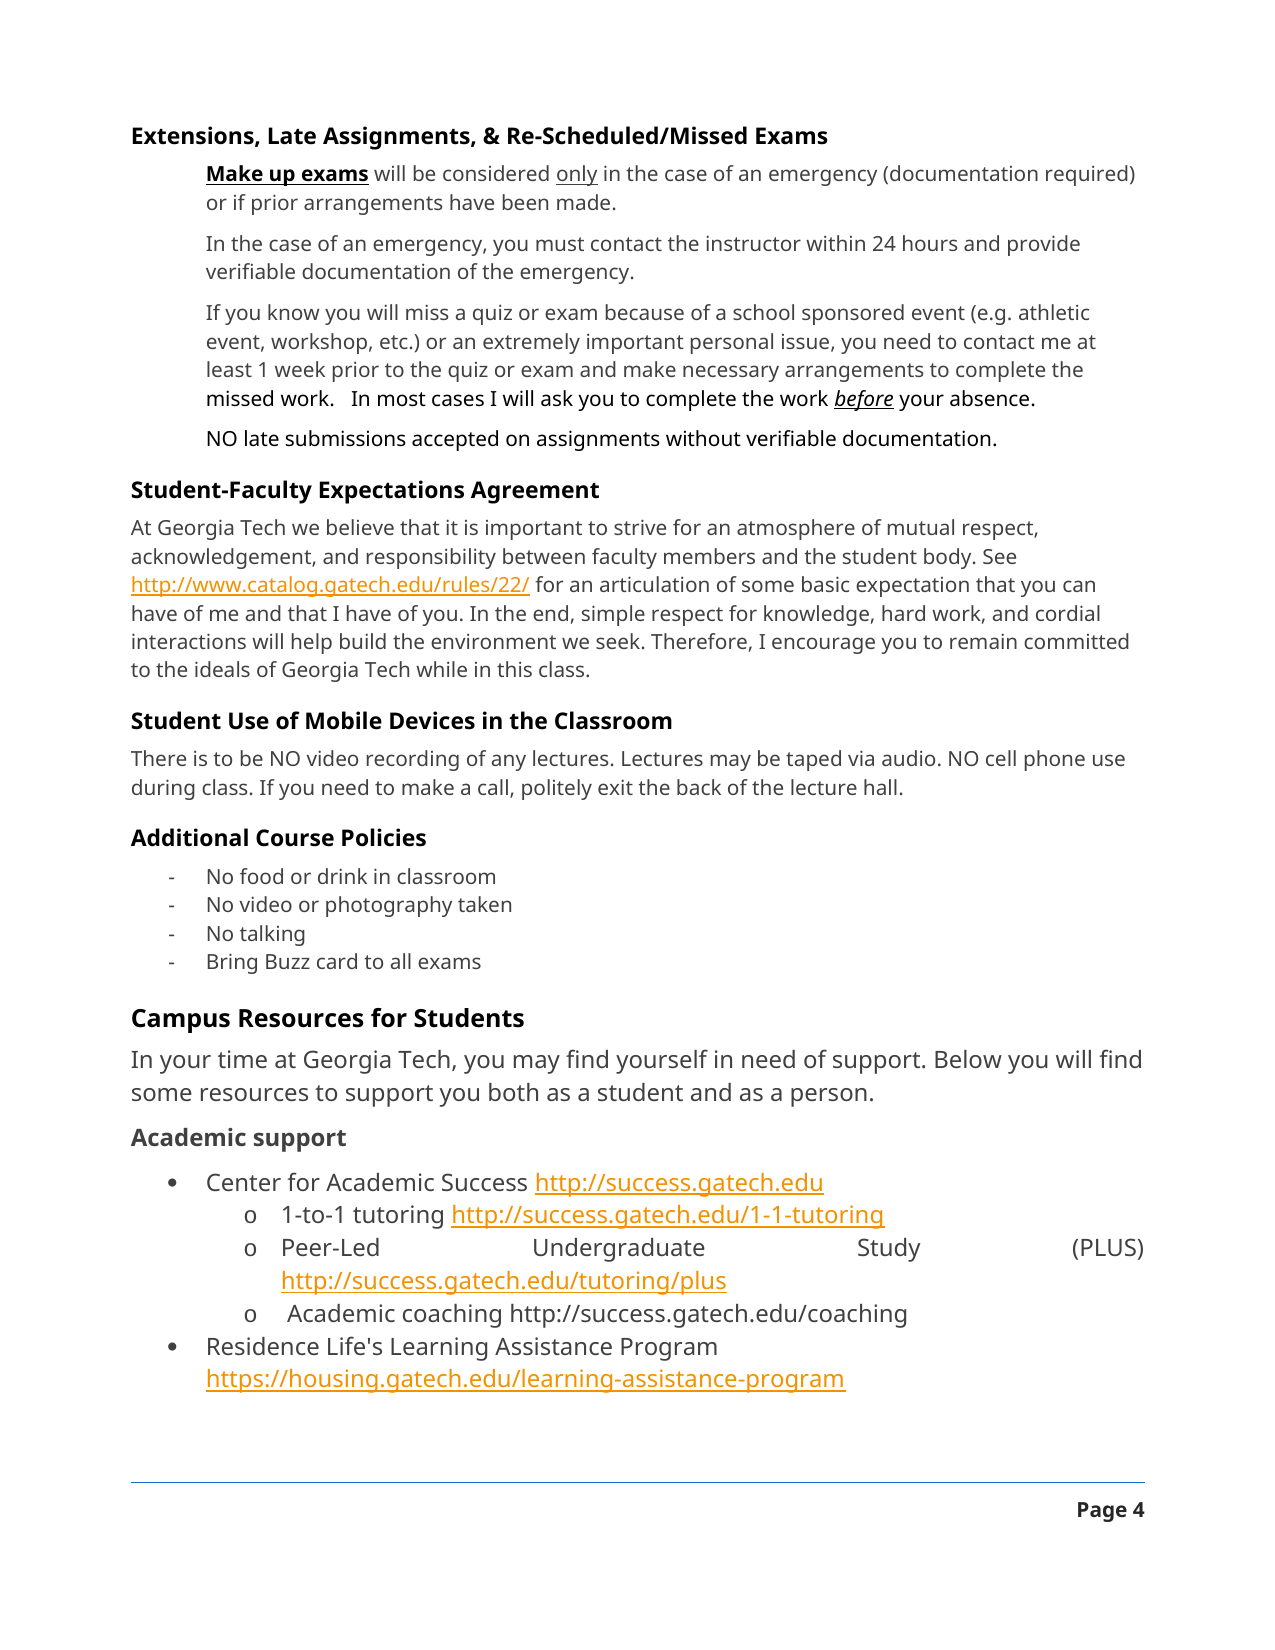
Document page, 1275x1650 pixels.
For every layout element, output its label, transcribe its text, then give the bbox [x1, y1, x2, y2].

list No video or photography taken [168, 890, 1144, 919]
text https://housing.gatech.edu/learning-assistance-program [206, 1362, 1144, 1394]
list Bring Buzz card to all exams [168, 947, 1144, 976]
text In the case of an emergency, you must contact the instructor within 24 hours and provide verifiable documentation of the emergency. [206, 229, 1144, 286]
list 1-to-1 tutoring http://success.gatech.edu/1-1-tutoring [243, 1198, 1144, 1231]
text NO late submissions accepted on assignments without verifiable documentation. [206, 424, 1144, 453]
text Academic support [131, 1121, 1144, 1153]
list No talking [168, 919, 1144, 947]
subtitle Student Use of Mobile Devices in the Classroom [131, 705, 1144, 736]
text Campus Resources for Students [131, 1001, 1144, 1034]
subtitle Extensions, Late Assignments, & Re-Scheduled/Missed Exams [131, 120, 1144, 151]
list Peer-Led Undergraduate Study (PLUS) http://success.gatech.edu/tutoring/plus [243, 1231, 1144, 1297]
list Center for Academic Success http://success.gatech.edu [168, 1166, 1144, 1198]
text There is to be NO video recording of any lectures. Lectures may be taped via audio. NO cell phone use during class. If you need to make a call, politely exit the back of the lecture hall. [131, 744, 1144, 801]
subtitle Student-Faculty Expectations Agreement [131, 474, 1144, 505]
list Academic coaching http://success.gatech.edu/coaching [243, 1297, 1144, 1329]
text In your time at Georgia Tech, you may find yourself in need of support. Below you will find some resources to support you both as a student and as a person. [131, 1043, 1144, 1108]
list Residence Life's Learning Assistance Program [168, 1329, 1144, 1362]
text If you know you will miss a quiz or exam because of a school sponsored event (e.g. athletic event, workshop, etc.) or an extremely important personal issue, you need to contact me at least 1 week prior to the quiz or exam and make necessary arrangements to complete the missed work. In most cases I will ask you to complete the work before your absence. [206, 298, 1144, 412]
text At Georgia Tech we believe that it is important to strive for an atmosphere of mutual respect, acknowledgement, and responsibility between faculty members and the student body. See http://www.catalog.gatech.edu/rules/22/ for an articulation of some basic expectation that you can have of me and that I have of you. In the end, simple respect for knowledge, hard work, and cordial interactions will help build the environment we seek. Therefore, I encourage you to remain committed to the ideals of Georgia Tech while in this class. [131, 513, 1144, 684]
list No food or drink in classroom [168, 862, 1144, 890]
subtitle Additional Course Policies [131, 822, 1144, 853]
text Make up exams will be considered only in the case of an emergency (documentation required) or if prior arrangements have been made. [206, 159, 1144, 216]
